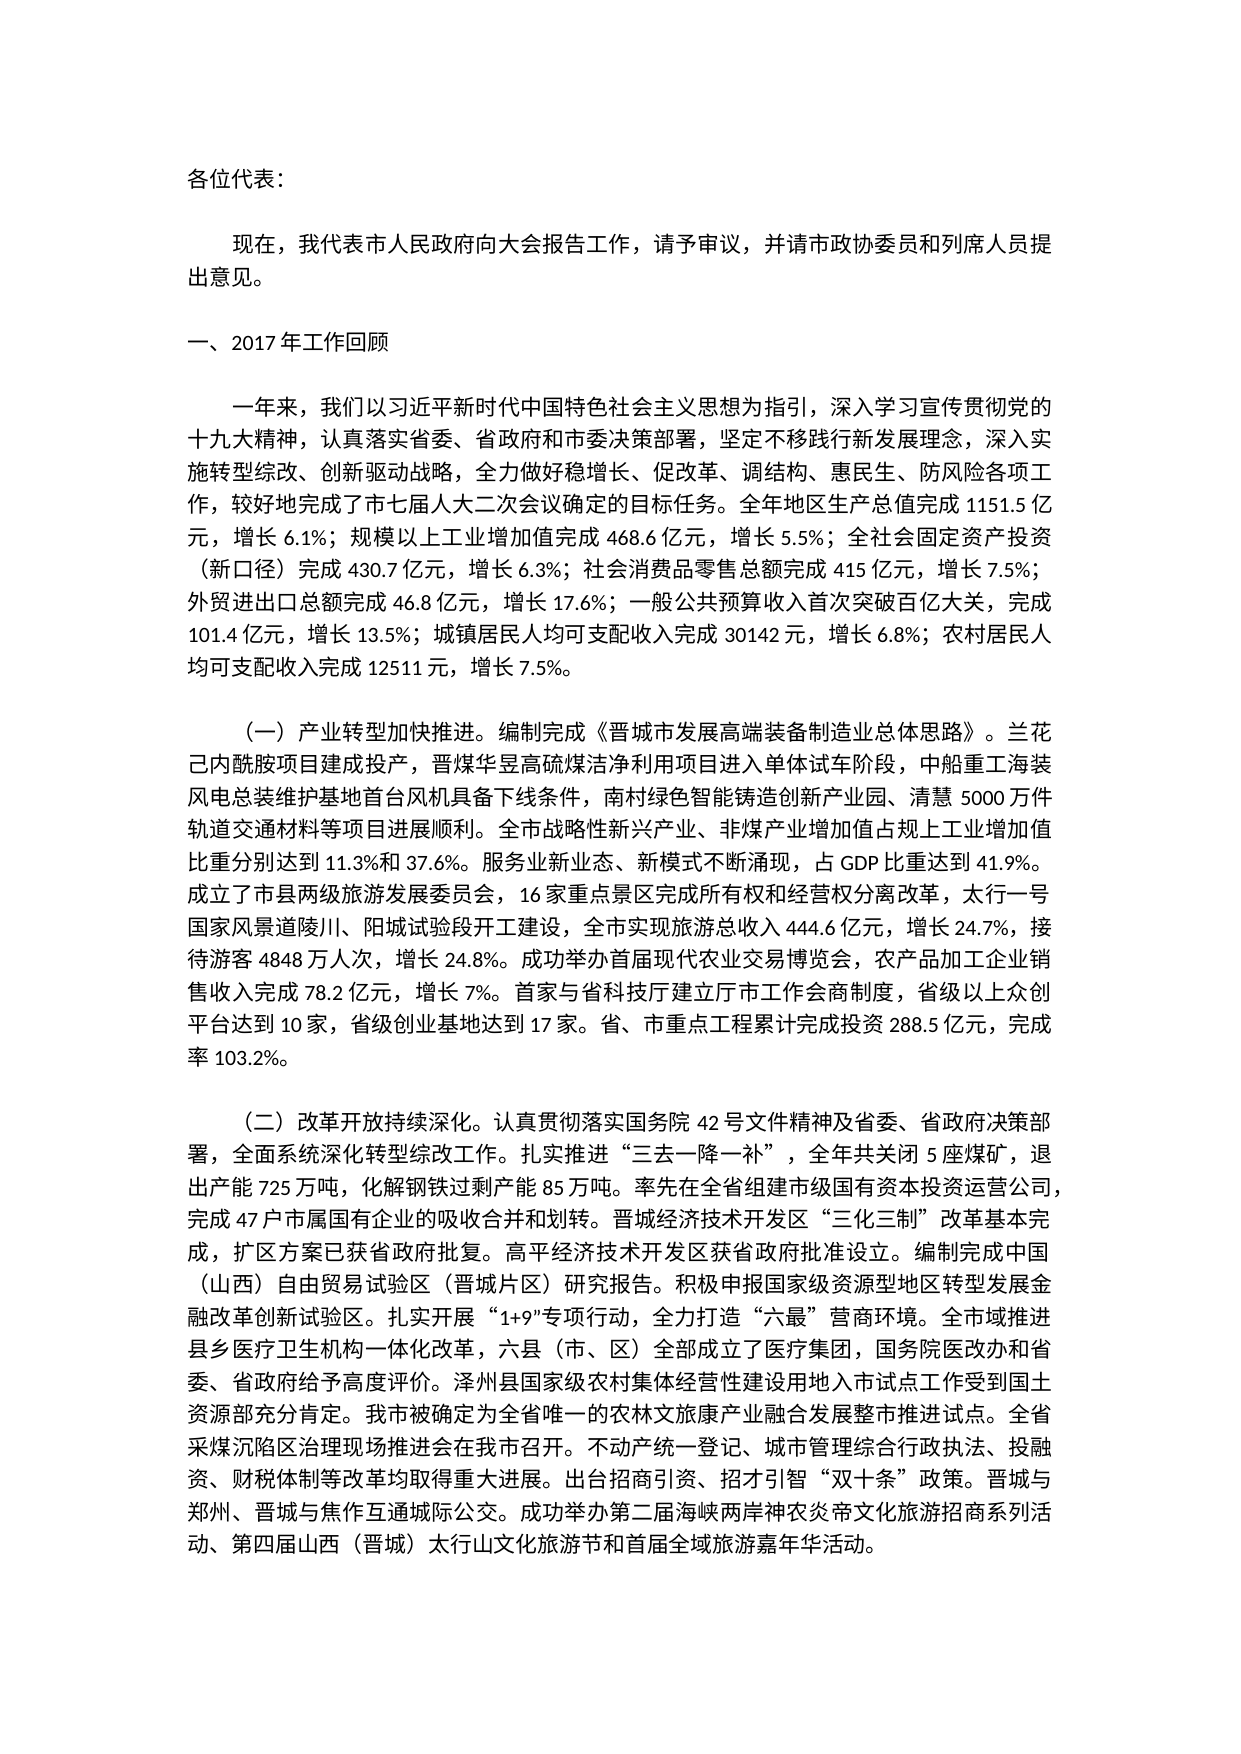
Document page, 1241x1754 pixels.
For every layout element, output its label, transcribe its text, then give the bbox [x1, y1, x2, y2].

text （二）改革开放持续深化。认真贯彻落实国务院42号文件精神及省委、省政府决策部署，全面系统深化转型综改工作。扎实推进“三去一降一补”，全年共关闭5座煤矿，退出产能725万吨，化解钢铁过剩产能85万吨。率先在全省组建市级国有资本投资运营公司，完成47户市属国有企业的吸收合并和划转。晋城经济技术开发区“三化三制”改革基本完成，扩区方案已获省政府批复。高平经济技术开发区获省政府批准设立。编制完成中国（山西）自由贸易试验区（晋城片区）研究报告。积极申报国家级资源型地区转型发展金融改革创新试验区。扎实开展“1+9”专项行动，全力打造“六最”营商环境。全市域推进县乡医疗卫生机构一体化改革，六县（市、区）全部成立了医疗集团，国务院医改办和省委、省政府给予高度评价。泽州县国家级农村集体经营性建设用地入市试点工作受到国土资源部充分肯定。我市被确定为全省唯一的农林文旅康产业融合发展整市推进试点。全省采煤沉陷区治理现场推进会在我市召开。不动产统一登记、城市管理综合行政执法、投融资、财税体制等改革均取得重大进展。出台招商引资、招才引智“双十条”政策。晋城与郑州、晋城与焦作互通城际公交。成功举办第二届海峡两岸神农炎帝文化旅游招商系列活动、第四届山西（晋城）太行山文化旅游节和首届全域旅游嘉年华活动。 [187, 1104, 1053, 1559]
text 一年来，我们以习近平新时代中国特色社会主义思想为指引，深入学习宣传贯彻党的十九大精神，认真落实省委、省政府和市委决策部署，坚定不移践行新发展理念，深入实施转型综改、创新驱动战略，全力做好稳增长、促改革、调结构、惠民生、防风险各项工作，较好地完成了市七届人大二次会议确定的目标任务。全年地区生产总值完成1151.5亿元，增长6.1%；规模以上工业增加值完成468.6亿元，增长5.5%；全社会固定资产投资（新口径）完成430.7亿元，增长6.3%；社会消费品零售总额完成415亿元，增长7.5%；外贸进出口总额完成46.8亿元，增长17.6%；一般公共预算收入首次突破百亿大关，完成101.4亿元，增长13.5%；城镇居民人均可支配收入完成30142元，增长6.8%；农村居民人均可支配收入完成12511元，增长7.5%。 [187, 389, 1053, 682]
text 现在，我代表市人民政府向大会报告工作，请予审议，并请市政协委员和列席人员提出意见。 [187, 227, 1053, 292]
text （一）产业转型加快推进。编制完成《晋城市发展高端装备制造业总体思路》。兰花己内酰胺项目建成投产，晋煤华昱高硫煤洁净利用项目进入单体试车阶段，中船重工海装风电总装维护基地首台风机具备下线条件，南村绿色智能铸造创新产业园、清慧5000万件轨道交通材料等项目进展顺利。全市战略性新兴产业、非煤产业增加值占规上工业增加值比重分别达到11.3%和37.6%。服务业新业态、新模式不断涌现，占GDP比重达到41.9%。成立了市县两级旅游发展委员会，16家重点景区完成所有权和经营权分离改革，太行一号国家风景道陵川、阳城试验段开工建设，全市实现旅游总收入444.6亿元，增长24.7%，接待游客4848万人次，增长24.8%。成功举办首届现代农业交易博览会，农产品加工企业销售收入完成78.2亿元，增长7%。首家与省科技厅建立厅市工作会商制度，省级以上众创平台达到10家，省级创业基地达到17家。省、市重点工程累计完成投资288.5亿元，完成率103.2%。 [187, 714, 1053, 1072]
text 各位代表： [187, 162, 1053, 194]
text 一、2017年工作回顾 [187, 324, 1053, 357]
